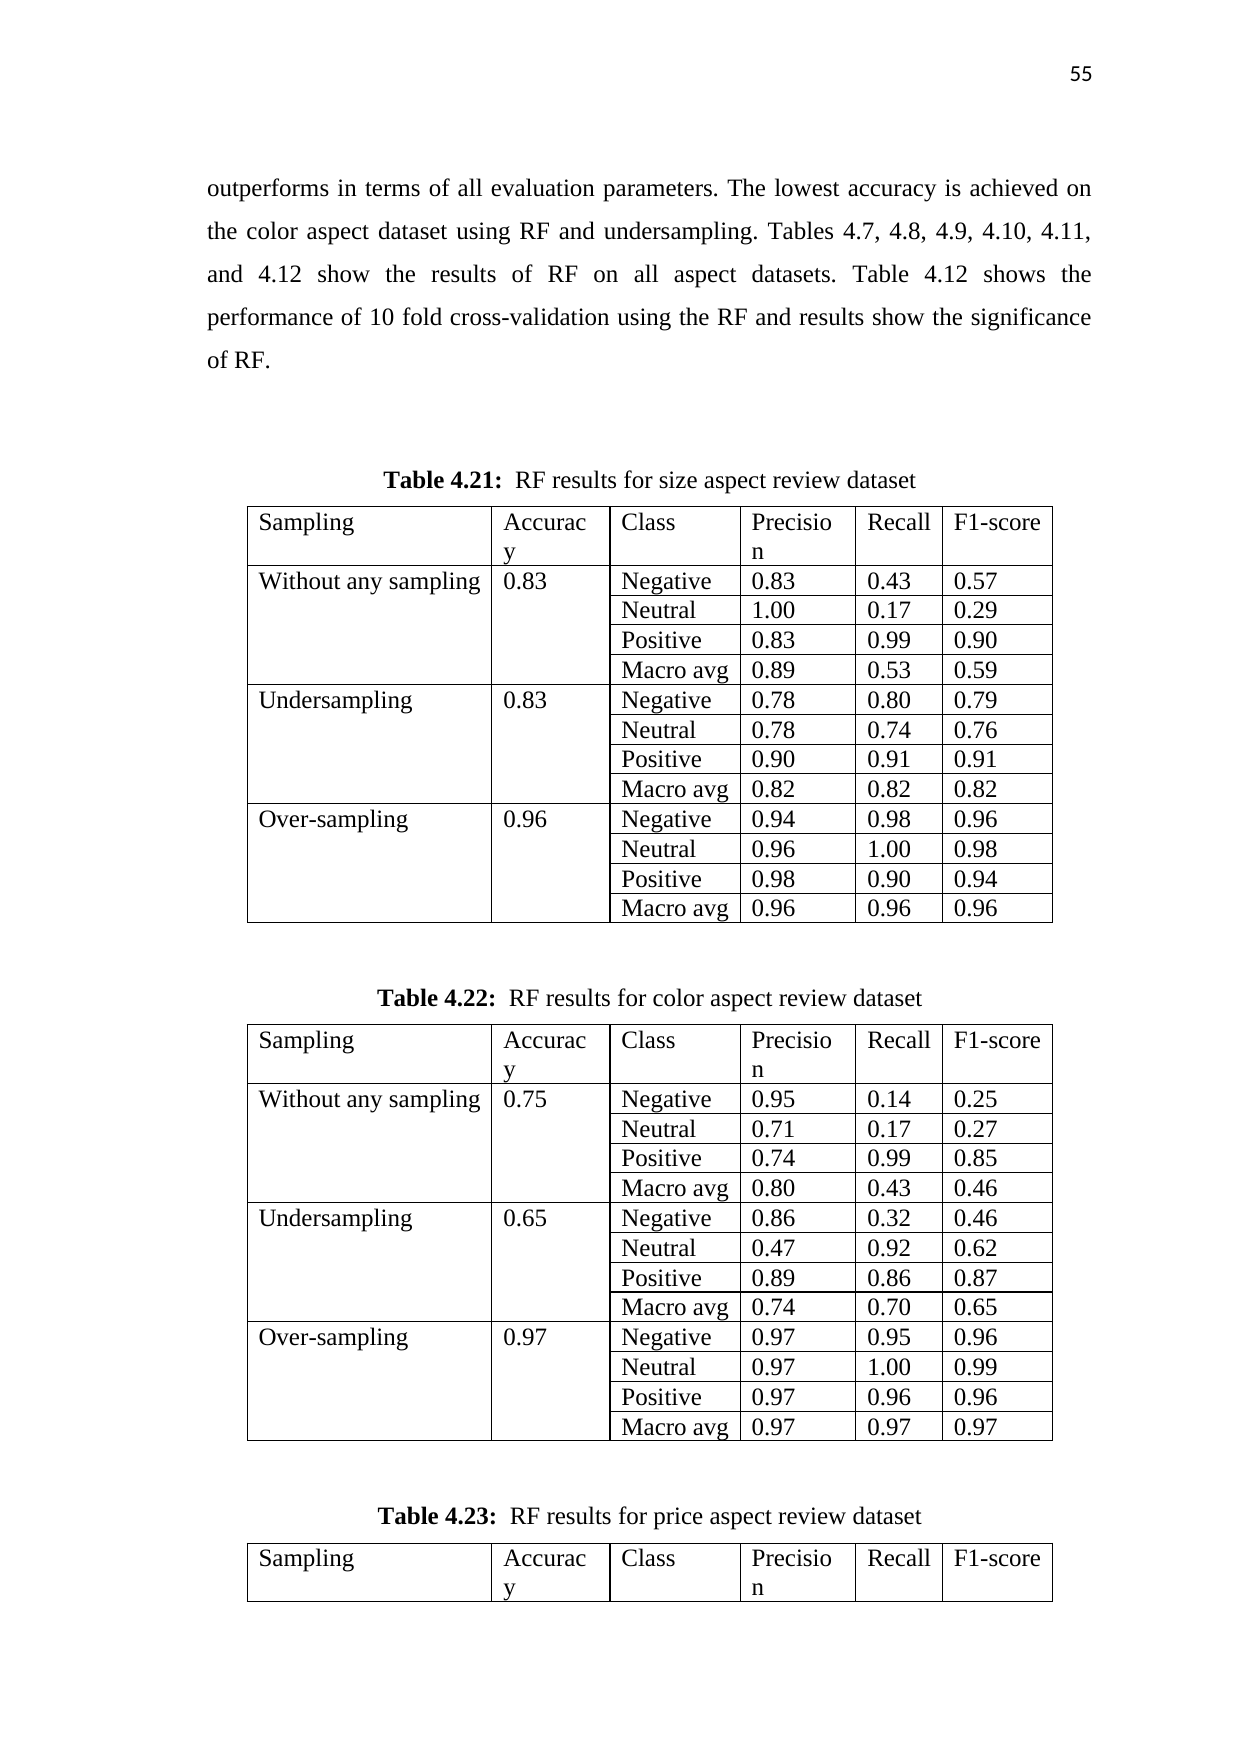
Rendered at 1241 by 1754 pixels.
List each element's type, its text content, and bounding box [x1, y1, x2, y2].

table_cell Positive [611, 1144, 740, 1172]
table_header Class [611, 1025, 740, 1083]
table_cell 0.95 [856, 1322, 942, 1351]
table_cell 0.96 [856, 1382, 942, 1411]
table_cell 0.86 [856, 1263, 942, 1291]
table_cell 0.89 [741, 655, 855, 684]
table_cell 0.53 [856, 655, 942, 684]
table_cell 0.96 [856, 894, 942, 922]
table_cell Macro avg [611, 774, 740, 803]
table_cell 0.86 [741, 1203, 855, 1232]
table_header Sampling [248, 507, 491, 565]
table_cell 0.97 [741, 1322, 855, 1351]
table_cell 0.91 [943, 745, 1052, 773]
table_cell 0.97 [492, 1322, 609, 1440]
table_cell Positive [611, 864, 740, 892]
table_cell 0.96 [943, 1382, 1052, 1411]
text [207, 173, 1092, 374]
table_cell 0.74 [856, 715, 942, 743]
table_header Precision [741, 507, 855, 565]
table_cell Positive [611, 1263, 740, 1291]
table_cell 0.47 [741, 1233, 855, 1262]
table_cell 0.94 [943, 864, 1052, 892]
table_cell 0.80 [741, 1173, 855, 1202]
table_cell Neutral [611, 596, 740, 624]
table_header Recall [856, 1544, 942, 1601]
table_cell 0.43 [856, 566, 942, 594]
table_cell 0.82 [741, 774, 855, 803]
table_cell 0.96 [741, 834, 855, 863]
table_cell 0.59 [943, 655, 1052, 684]
table_cell 0.96 [943, 1322, 1052, 1351]
table_cell Negative [611, 1084, 740, 1113]
table_cell Macro avg [611, 894, 740, 922]
table_cell 0.70 [856, 1293, 942, 1321]
table_cell 0.27 [943, 1114, 1052, 1142]
table_cell 0.65 [492, 1203, 609, 1321]
table_cell Positive [611, 625, 740, 654]
table_header Precision [741, 1544, 855, 1601]
table_cell 0.83 [741, 625, 855, 654]
table_cell 0.32 [856, 1203, 942, 1232]
table_header Recall [856, 507, 942, 565]
table_cell 0.97 [856, 1412, 942, 1440]
table_cell Undersampling [248, 685, 491, 803]
table_cell Undersampling [248, 1203, 491, 1321]
table_cell 0.87 [943, 1263, 1052, 1291]
table_cell Neutral [611, 1233, 740, 1262]
table_cell 0.98 [741, 864, 855, 892]
table_header Sampling [248, 1544, 491, 1601]
table_cell 0.89 [741, 1263, 855, 1291]
table_cell 0.97 [741, 1382, 855, 1411]
table_cell 0.57 [943, 566, 1052, 594]
table_cell 0.97 [741, 1412, 855, 1440]
table_cell Positive [611, 1382, 740, 1411]
table_header Class [611, 1544, 740, 1601]
table_cell 0.99 [856, 1144, 942, 1172]
table_cell 0.90 [943, 625, 1052, 654]
table_cell Over-sampling [248, 804, 491, 922]
table_cell 0.14 [856, 1084, 942, 1113]
table_header F1-score [943, 1025, 1052, 1083]
table_cell Without any sampling [248, 1084, 491, 1202]
table_cell 1.00 [741, 596, 855, 624]
table_header Class [611, 507, 740, 565]
table_cell Negative [611, 1203, 740, 1232]
table_cell 0.97 [943, 1412, 1052, 1440]
table_cell Macro avg [611, 1173, 740, 1202]
table_header Precision [741, 1025, 855, 1083]
table_cell 0.17 [856, 596, 942, 624]
table_cell 0.79 [943, 685, 1052, 714]
table_cell 0.46 [943, 1203, 1052, 1232]
table_header Sampling [248, 1025, 491, 1083]
table_cell 0.62 [943, 1233, 1052, 1262]
table_cell Neutral [611, 715, 740, 743]
table_cell 0.80 [856, 685, 942, 714]
table_cell 1.00 [856, 1352, 942, 1381]
table_header Accuracy [492, 507, 609, 565]
table_cell 0.71 [741, 1114, 855, 1142]
table_cell Negative [611, 804, 740, 833]
table_cell 0.17 [856, 1114, 942, 1142]
table_cell 1.00 [856, 834, 942, 863]
table_cell 0.90 [741, 745, 855, 773]
table_cell 0.43 [856, 1173, 942, 1202]
table_cell 0.85 [943, 1144, 1052, 1172]
table_cell 0.92 [856, 1233, 942, 1262]
table_cell Neutral [611, 1352, 740, 1381]
table_cell 0.29 [943, 596, 1052, 624]
table_cell 0.99 [943, 1352, 1052, 1381]
table_cell Negative [611, 1322, 740, 1351]
table_cell Macro avg [611, 655, 740, 684]
table_cell 0.94 [741, 804, 855, 833]
table_cell 0.83 [492, 566, 609, 684]
table_cell 0.82 [943, 774, 1052, 803]
table_cell 0.98 [856, 804, 942, 833]
table_cell 0.96 [492, 804, 609, 922]
table_cell 0.75 [492, 1084, 609, 1202]
table_cell Neutral [611, 834, 740, 863]
table_cell 0.90 [856, 864, 942, 892]
table_cell 0.78 [741, 715, 855, 743]
table_cell 0.83 [492, 685, 609, 803]
table_cell Positive [611, 745, 740, 773]
table_cell 0.98 [943, 834, 1052, 863]
table_header Accuracy [492, 1544, 609, 1601]
table_header F1-score [943, 507, 1052, 565]
table_cell 0.96 [943, 894, 1052, 922]
table_cell 0.78 [741, 685, 855, 714]
table_cell 0.91 [856, 745, 942, 773]
table_header Accuracy [492, 1025, 609, 1083]
table_cell Macro avg [611, 1412, 740, 1440]
table_header F1-score [943, 1544, 1052, 1601]
table_cell 0.74 [741, 1144, 855, 1172]
table_cell Neutral [611, 1114, 740, 1142]
table_cell 0.76 [943, 715, 1052, 743]
table_cell 0.65 [943, 1293, 1052, 1321]
table_header Recall [856, 1025, 942, 1083]
table_cell Macro avg [611, 1293, 740, 1321]
table_cell 0.46 [943, 1173, 1052, 1202]
table_cell 0.99 [856, 625, 942, 654]
table_cell 0.25 [943, 1084, 1052, 1113]
table_cell Negative [611, 566, 740, 594]
table_cell 0.96 [943, 804, 1052, 833]
table_cell 0.95 [741, 1084, 855, 1113]
table_cell 0.83 [741, 566, 855, 594]
table_cell 0.96 [741, 894, 855, 922]
table_cell Without any sampling [248, 566, 491, 684]
table_cell 0.74 [741, 1293, 855, 1321]
table_cell 0.82 [856, 774, 942, 803]
table_cell Over-sampling [248, 1322, 491, 1440]
table_cell Negative [611, 685, 740, 714]
table_cell 0.97 [741, 1352, 855, 1381]
